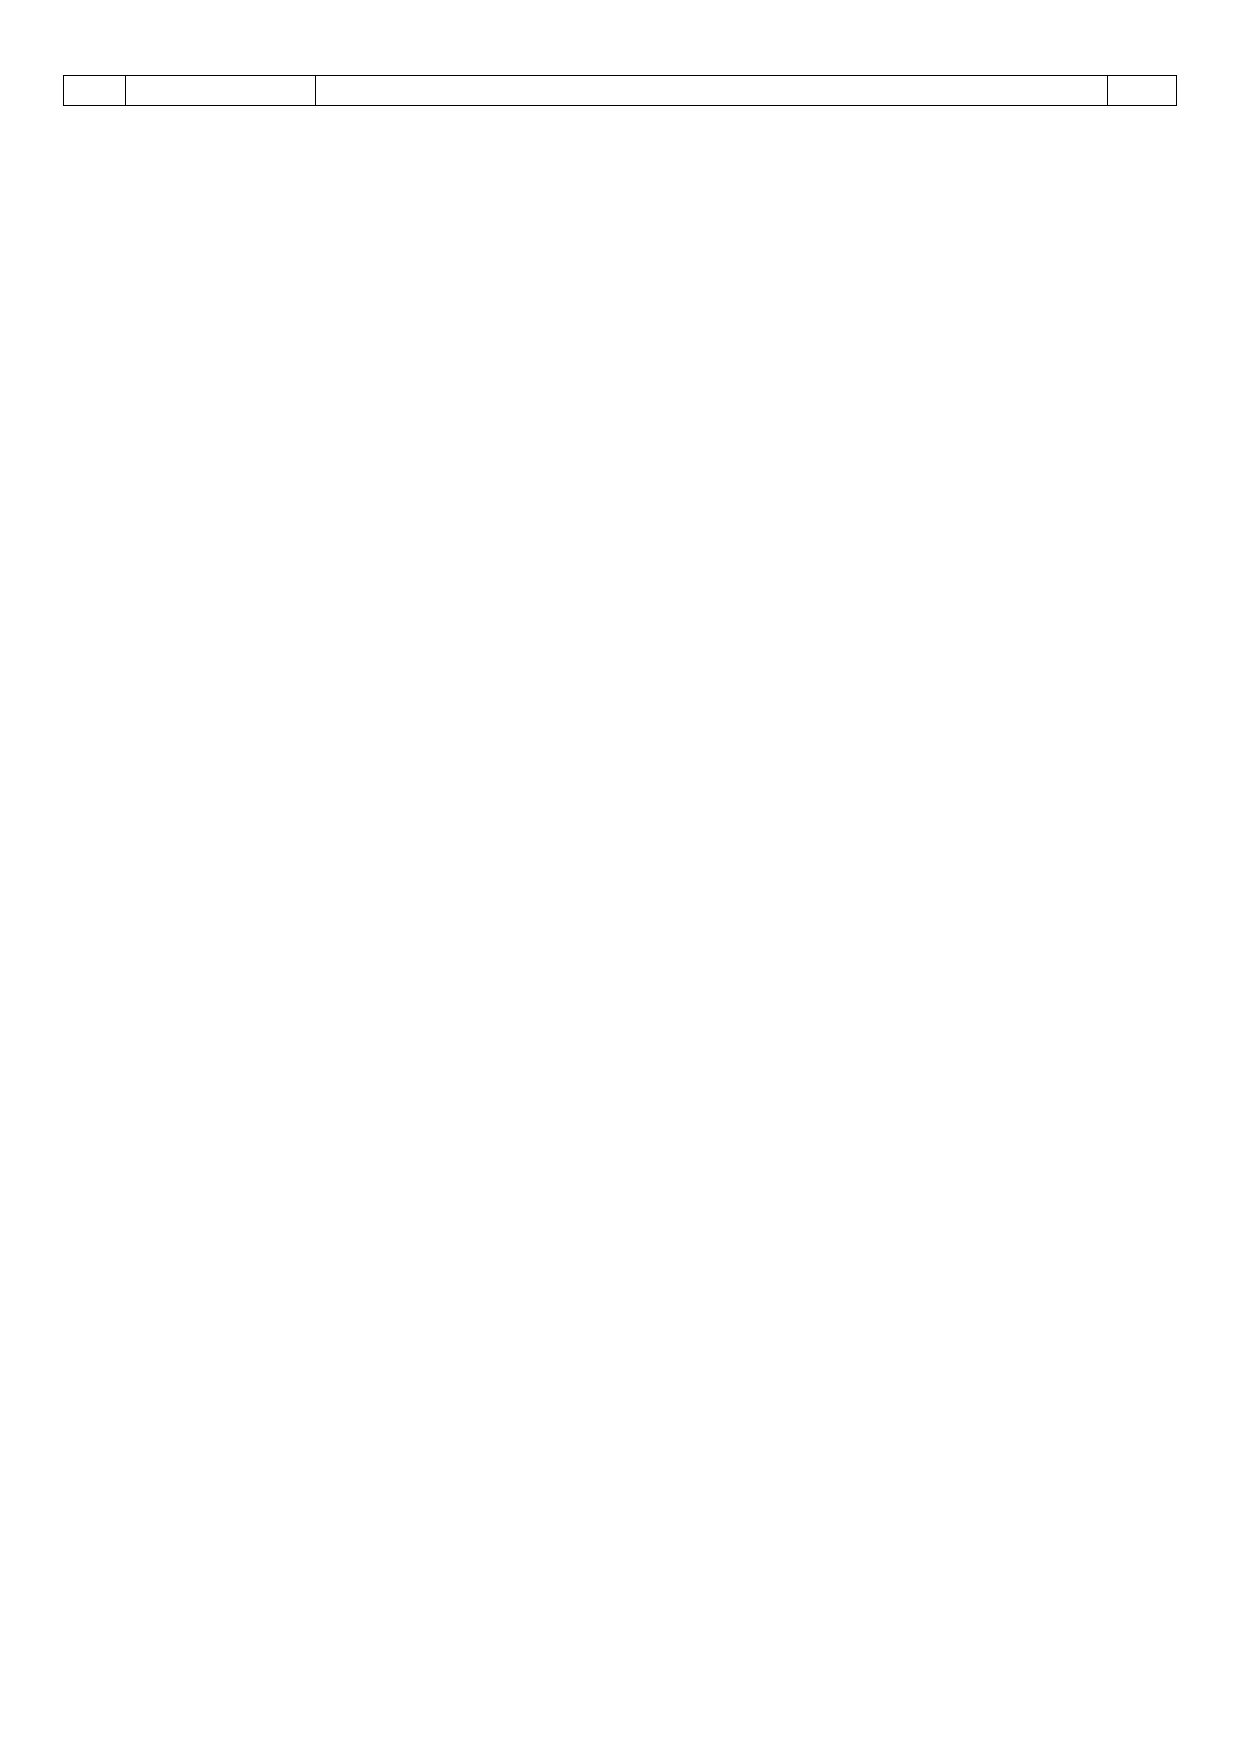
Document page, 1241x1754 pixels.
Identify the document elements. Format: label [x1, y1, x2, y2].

table_cell [64, 76, 125, 104]
table_cell [316, 76, 1107, 104]
table_cell [126, 76, 315, 104]
table_cell [1108, 76, 1176, 104]
